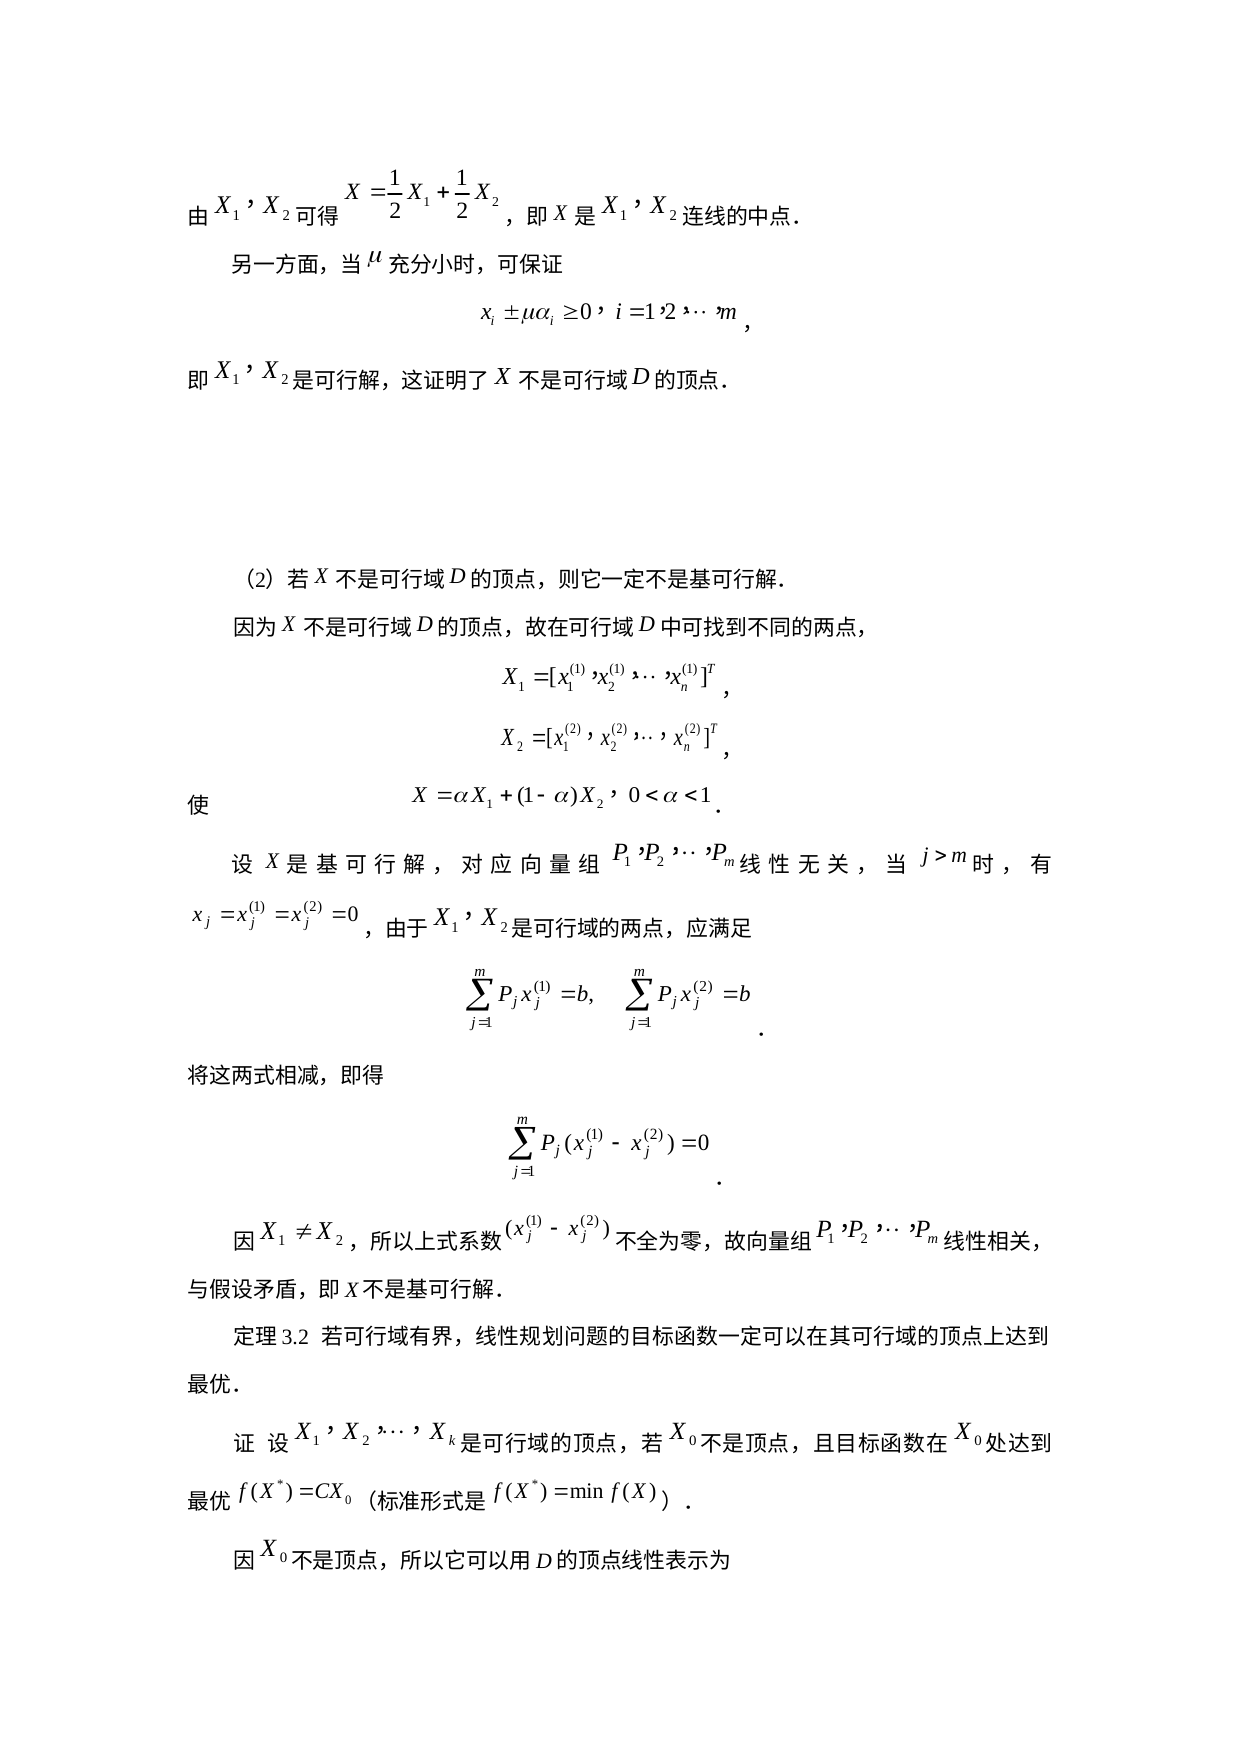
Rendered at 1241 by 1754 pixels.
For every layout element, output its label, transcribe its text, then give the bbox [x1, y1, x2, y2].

text 由可得，即是连线的中点． [187, 162, 1053, 231]
text 使 ． [187, 779, 1053, 819]
text ． [187, 958, 1053, 1043]
text ， [187, 718, 1053, 763]
text 将这两式相减，即得 [187, 1058, 1053, 1090]
text 设是基可行解，对应向量组线性无关，当时，有，由于是可行域的两点，应满足 [187, 835, 1053, 943]
text ， [187, 295, 1053, 337]
text 即是可行解，这证明了不是可行域的顶点． [187, 353, 1053, 395]
text 因不是顶点，所以它可以用D的顶点线性表示为 [187, 1532, 1053, 1575]
text 定理3.2 若可行域有界，线性规划问题的目标函数一定可以在其可行域的顶点上达到最优． [187, 1319, 1053, 1398]
text 因为不是可行域的顶点，故在可行域中可找到不同的两点， [187, 610, 1053, 641]
text 另一方面，当充分小时，可保证 [187, 246, 1053, 279]
text 证 设是可行域的顶点，若不是顶点，且目标函数在处达到最优（标准形式是）． [187, 1414, 1053, 1516]
text ， [187, 657, 1053, 702]
text ． [187, 1106, 1053, 1192]
text （2）若不是可行域的顶点，则它一定不是基可行解． [187, 562, 1053, 594]
text 因，所以上式系数不全为零，故向量组线性相关，与假设矛盾，即X不是基可行解． [187, 1208, 1053, 1303]
